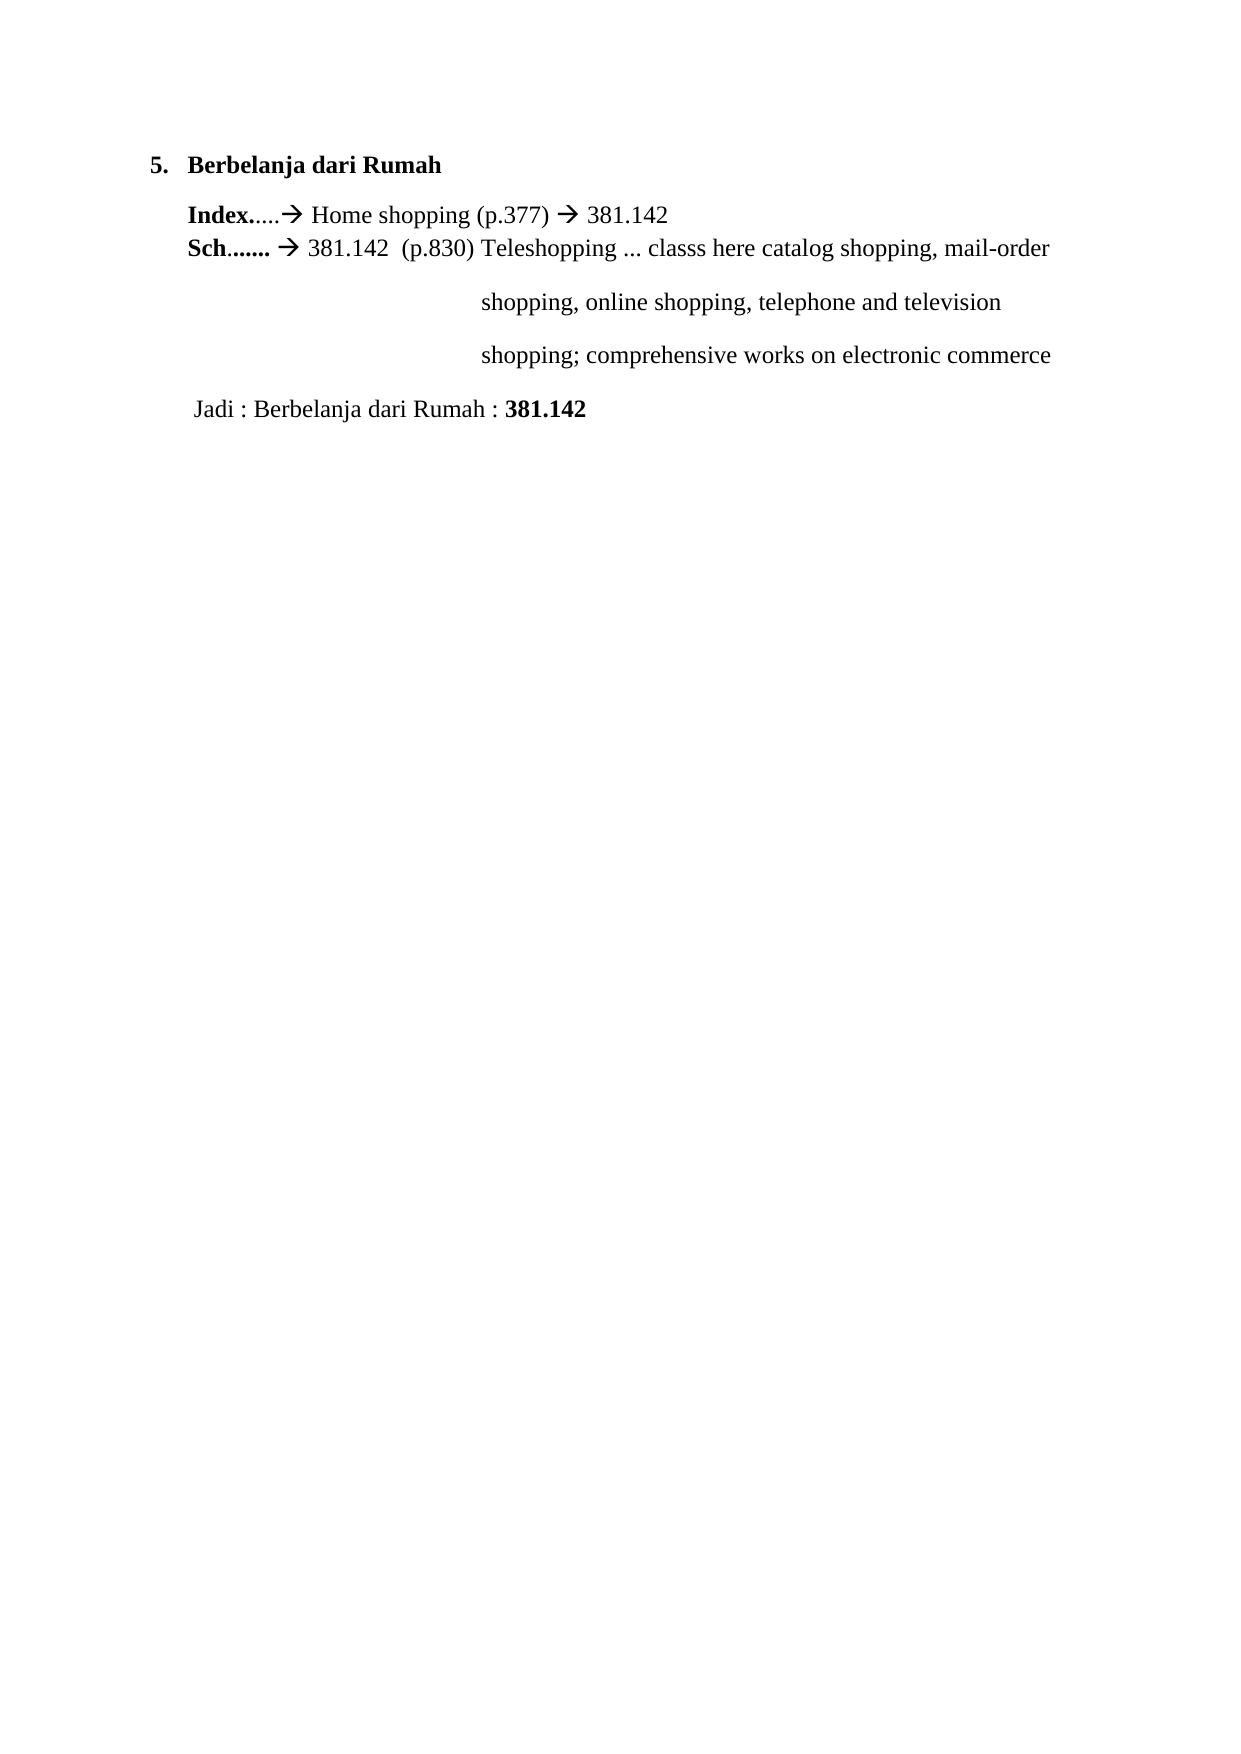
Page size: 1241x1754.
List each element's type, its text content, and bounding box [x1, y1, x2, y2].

text Sch....... 381.142 (p.830) Teleshopping ... classs here catalog shopping, mail-order [150, 233, 1090, 261]
text shopping, online shopping, telephone and television [450, 287, 1090, 315]
text shopping; comprehensive works on electronic commerce [450, 340, 1090, 369]
list Berbelanja dari Rumah [150, 150, 1090, 179]
title Jadi : Berbelanja dari Rumah : 381.142 [150, 394, 1090, 423]
title Index..... Home shopping (p.377) 381.142 [150, 200, 1090, 228]
